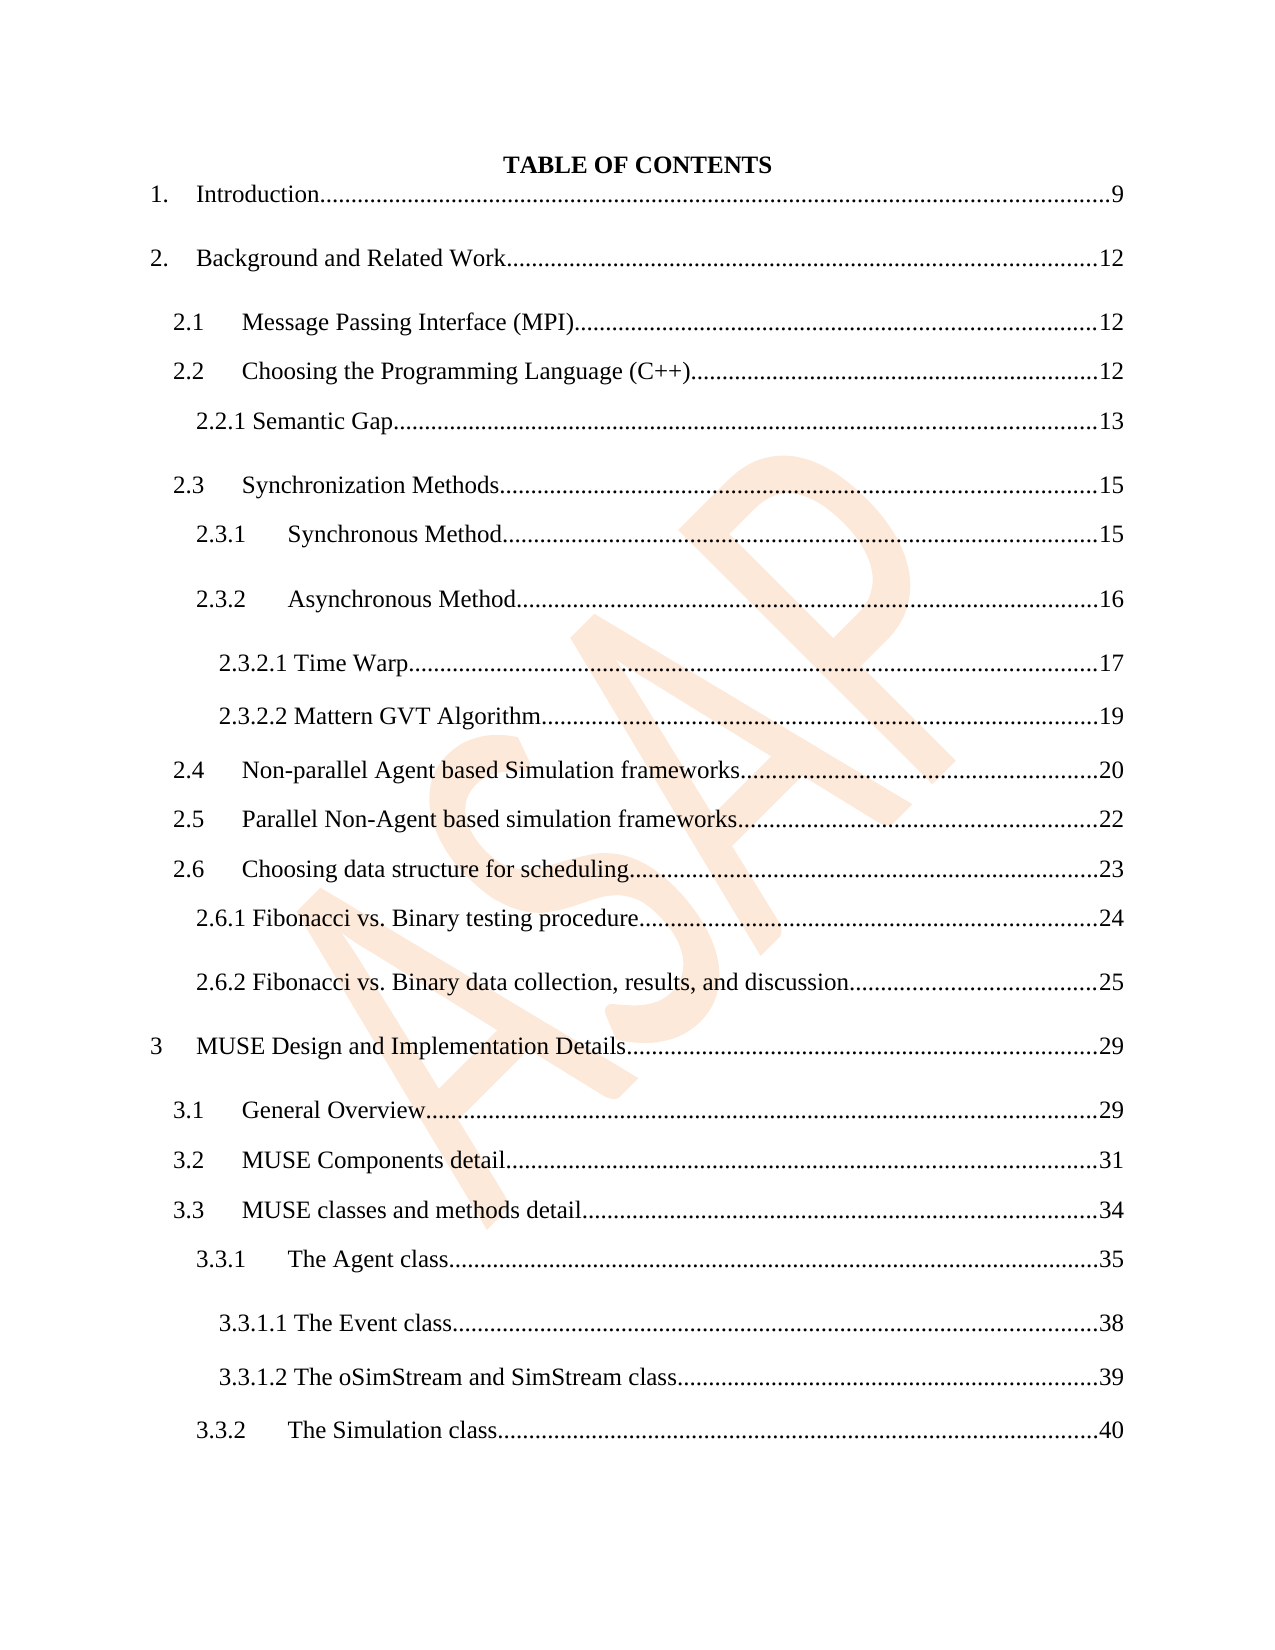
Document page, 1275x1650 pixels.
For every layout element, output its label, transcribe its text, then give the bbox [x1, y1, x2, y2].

text 3.2 MUSE Components detail 31 [173, 1145, 1125, 1174]
text 2.6.2 Fibonacci vs. Binary data collection, results, and discussion 25 [196, 967, 1125, 996]
text 2.2 Choosing the Programming Language (C++) 12 [173, 356, 1125, 385]
text 2.3.2.2 Mattern GVT Algorithm 19 [219, 701, 1125, 730]
text 3.3.2 The Simulation class 40 [196, 1415, 1125, 1444]
text 2.2.1 Semantic Gap 13 [196, 406, 1125, 435]
text 3.3.1 The Agent class 35 [196, 1244, 1125, 1273]
text 2.4 Non-parallel Agent based Simulation frameworks 20 [173, 755, 1125, 783]
text 3.3.1.1 The Event class 38 [219, 1308, 1125, 1337]
text 2.1 Message Passing Interface (MPI) 12 [173, 307, 1125, 336]
text 3 MUSE Design and Implementation Details 29 [150, 1031, 1125, 1060]
text 3.3 MUSE classes and methods detail 34 [173, 1195, 1125, 1223]
text 2.3.2 Asynchronous Method 16 [196, 584, 1125, 612]
text 2.6.1 Fibonacci vs. Binary testing procedure 24 [196, 903, 1125, 932]
text 2.3 Synchronization Methods 15 [173, 470, 1125, 499]
text 2.3.1 Synchronous Method 15 [196, 519, 1125, 548]
text TABLE OF CONTENTS [150, 150, 1125, 179]
text 2.5 Parallel Non-Agent based simulation frameworks 22 [173, 804, 1125, 833]
text 2.6 Choosing data structure for scheduling 23 [173, 854, 1125, 883]
text 1. Introduction 9 [150, 179, 1125, 207]
text 3.1 General Overview 29 [173, 1096, 1125, 1124]
text 2. Background and Related Work 12 [150, 243, 1125, 272]
text 3.3.1.2 The oSimStream and SimStream class 39 [219, 1362, 1125, 1391]
text 2.3.2.1 Time Warp 17 [219, 648, 1125, 676]
